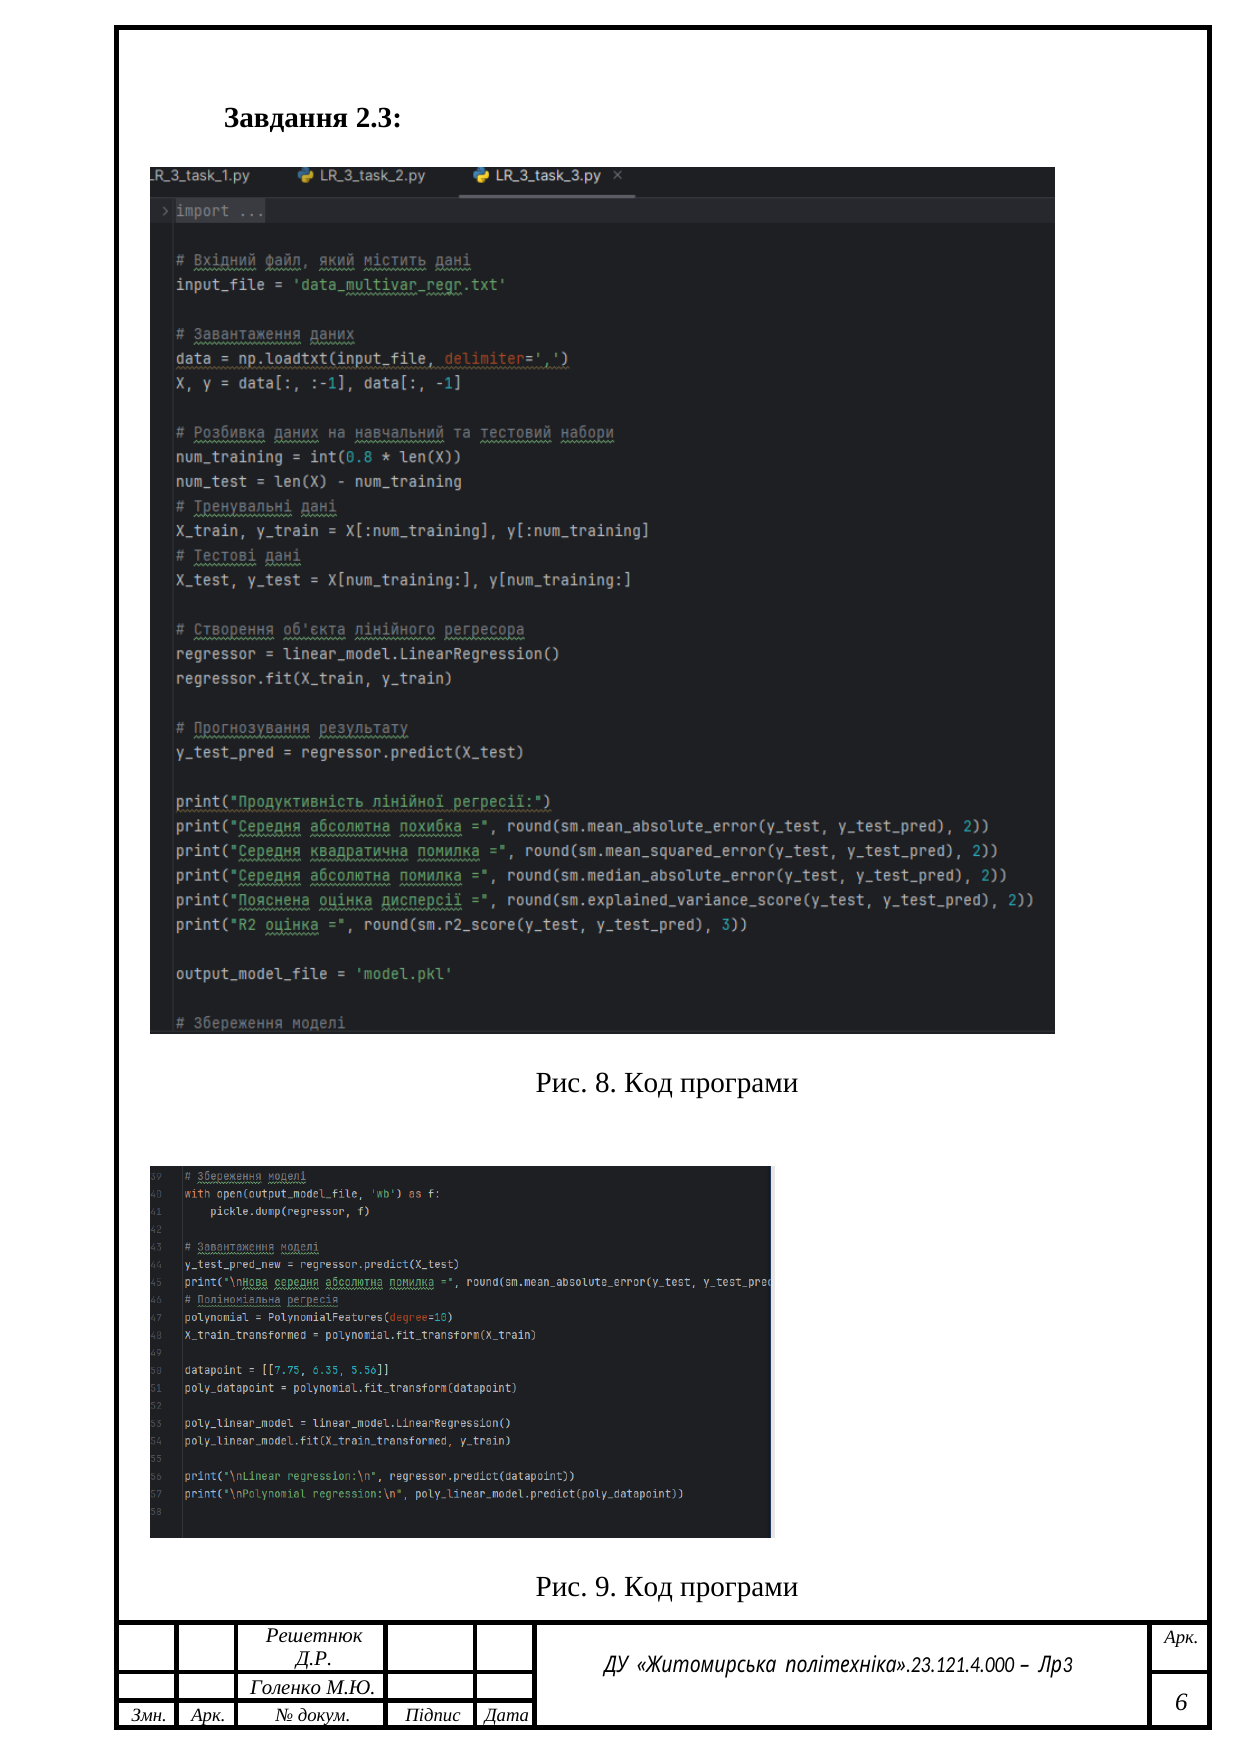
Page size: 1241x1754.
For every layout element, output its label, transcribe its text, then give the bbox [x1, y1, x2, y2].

table_header Завдання 2.3: Рис. 8. Код програми Рис. 9. Код програми [119, 30, 1207, 1620]
table_cell 6 [1152, 1674, 1207, 1725]
table_cell Дата [477, 1703, 532, 1725]
table_cell [119, 1625, 174, 1670]
table_cell [179, 1674, 234, 1698]
table_cell Арк. [1152, 1625, 1207, 1670]
picture [150, 167, 1055, 1034]
table_cell Змн. [119, 1703, 174, 1725]
table_cell [179, 1625, 234, 1670]
table_cell Підпис [388, 1703, 473, 1725]
table_cell [119, 1674, 174, 1698]
table_cell Решетнюк Д.Р. [238, 1625, 383, 1670]
picture [150, 1166, 775, 1538]
table_cell Голенко М.Ю. [238, 1674, 383, 1698]
table_cell [388, 1625, 473, 1670]
table_cell № докум. [238, 1703, 383, 1725]
table_cell [477, 1625, 532, 1670]
table_cell ДУ «Житомирська політехніка».23.121.4.000 – Лр3 [537, 1625, 1147, 1725]
table_cell Арк. [179, 1703, 234, 1725]
table_cell [388, 1674, 473, 1698]
table_cell [477, 1674, 532, 1698]
